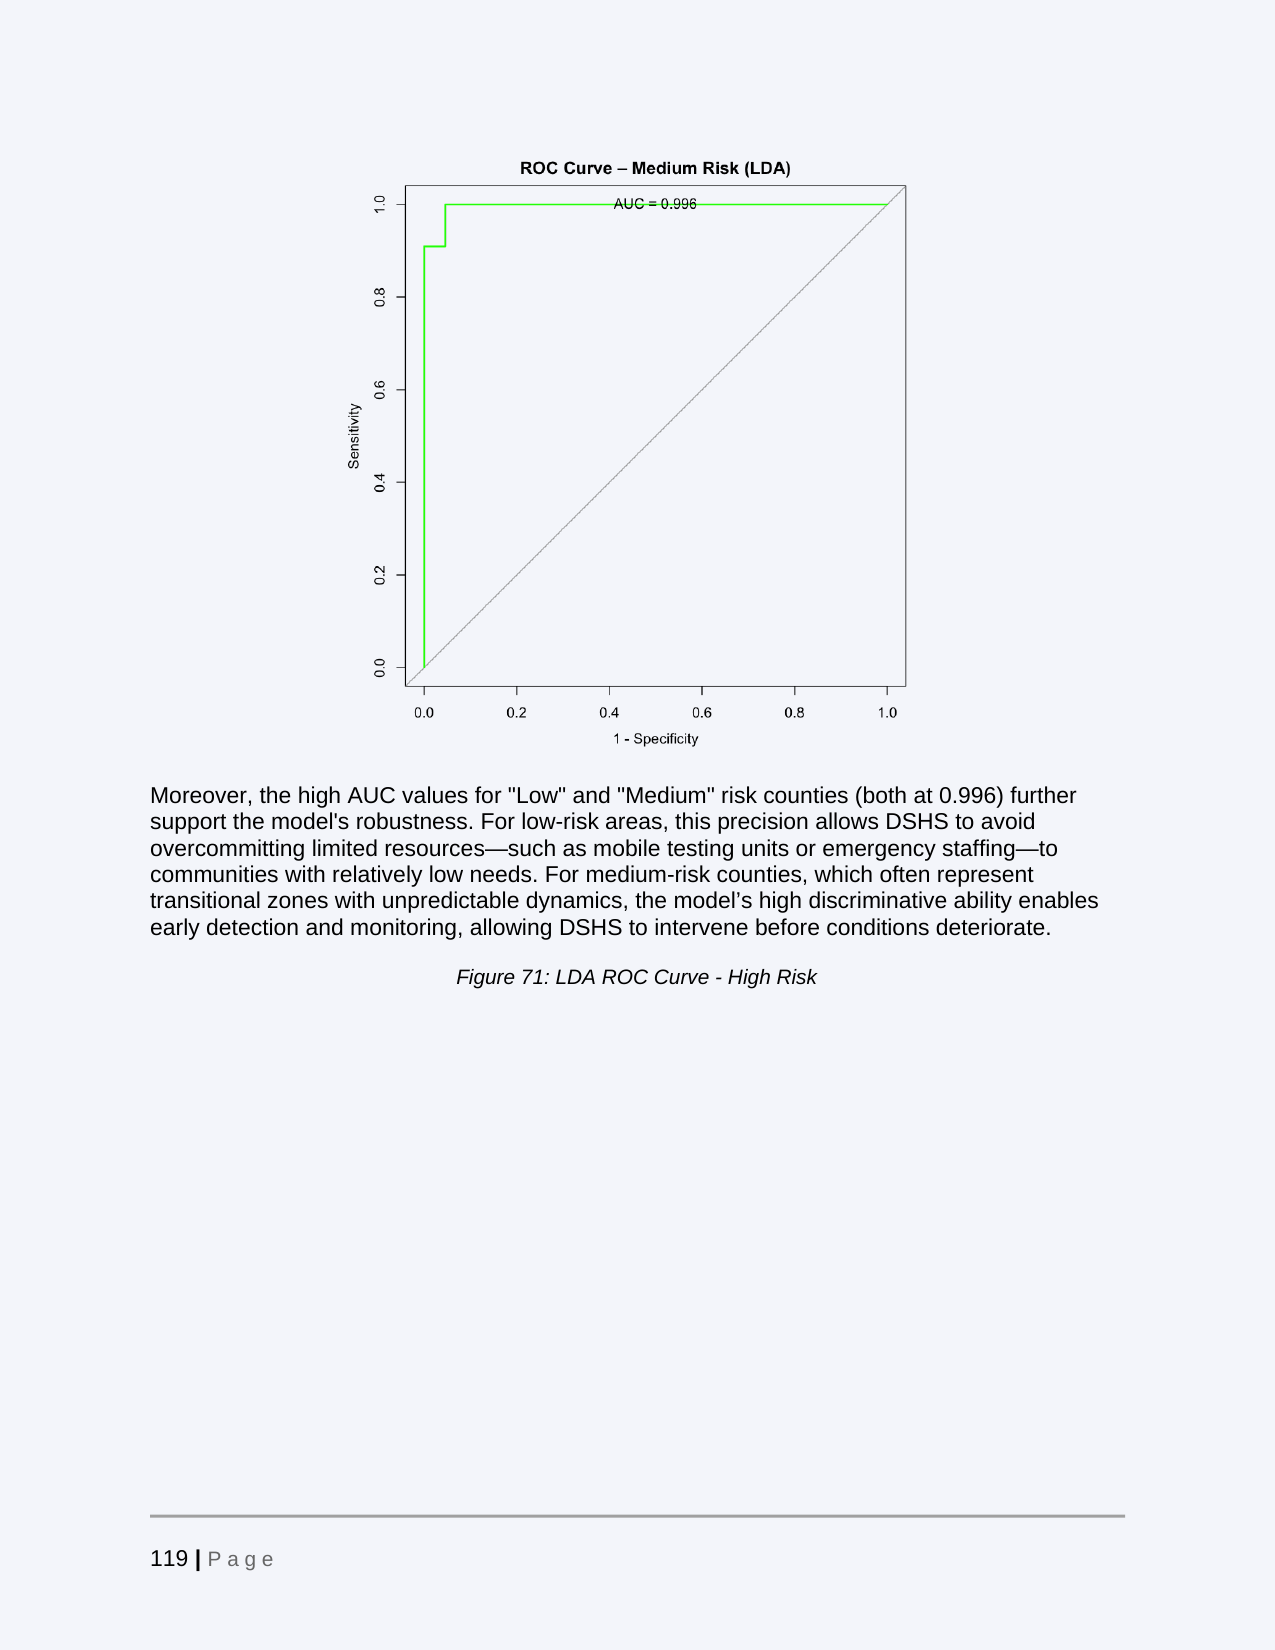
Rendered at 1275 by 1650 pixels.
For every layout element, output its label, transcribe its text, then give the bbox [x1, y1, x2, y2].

text Moreover, the high AUC values for "Low" and "Medium" risk counties (both at 0.996) further support the model's robustness. For low-risk areas, this precision allows DSHS to avoid overcommitting limited resources—such as mobile testing units or emergency staffing—to communities with relatively low needs. For medium-risk counties, which often represent transitional zones with unpredictable dynamics, the model’s high discriminative ability enables early detection and monitoring, allowing DSHS to intervene before conditions deteriorate. [150, 782, 1125, 940]
text Figure 71: LDA ROC Curve - High Risk [150, 965, 1125, 989]
picture [334, 150, 942, 757]
